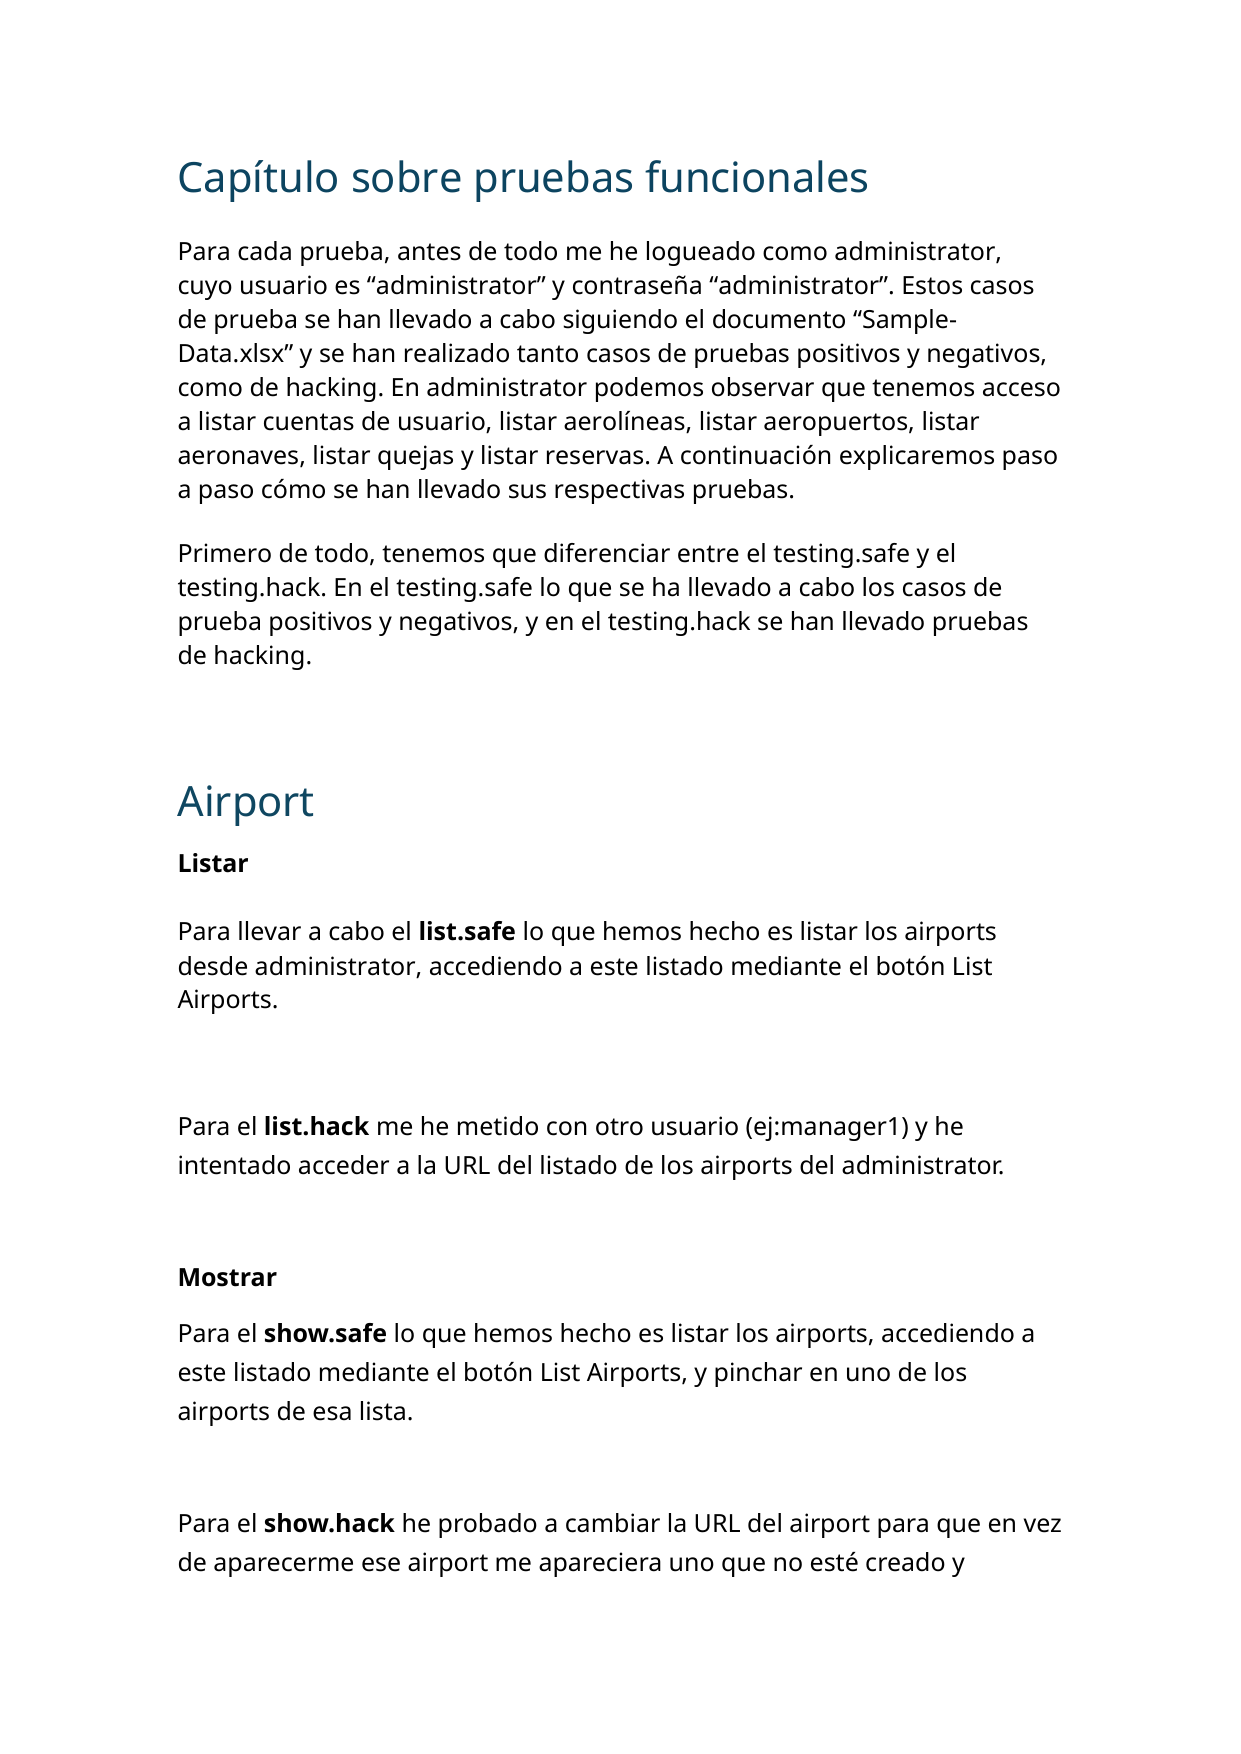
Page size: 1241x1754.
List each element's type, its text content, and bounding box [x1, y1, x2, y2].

text Para el show.safe lo que hemos hecho es listar los airports, accediendo a este listado mediante el botón List Airports, y pinchar en uno de los airports de esa lista. [177, 1423, 1063, 1535]
text Primero de todo, tenemos que diferenciar entre el testing.safe y el testing.hack. En el testing.safe lo que se ha llevado a cabo los casos de prueba positivos y negativos, y en el testing.hack se han llevado pruebas de hacking. [177, 643, 1063, 779]
text Capítulo sobre pruebas funcionales [177, 255, 1063, 312]
text Para cada prueba, antes de todo me he logueado como administrator, cuyo usuario es “administrator” y contraseña “administrator”. Estos casos de prueba se han llevado a cabo siguiendo el documento “Sample-Data.xlsx” y se han realizado tanto casos de pruebas positivos y negativos, como de hacking. En administrator podemos observar que tenemos acceso a listar cuentas de usuario, listar aerolíneas, listar aeropuertos, listar aeronaves, listar quejas y listar reservas. A continuación explicaremos paso a paso cómo se han llevado sus respectivas pruebas. [177, 341, 1063, 613]
text Para el list.hack me he metido con otro usuario (ej:manager1) y he intentado acceder a la URL del listado de los airports del administrator. [177, 1216, 1063, 1289]
text Listar [177, 953, 1063, 987]
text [177, 148, 1063, 221]
text Mostrar [177, 1367, 1063, 1401]
text Para llevar a cabo el list.safe lo que hemos hecho es listar los airports desde administrator, accediendo a este listado mediante el botón List Airports. [177, 1022, 1063, 1124]
subtitle Airport [177, 880, 1063, 936]
